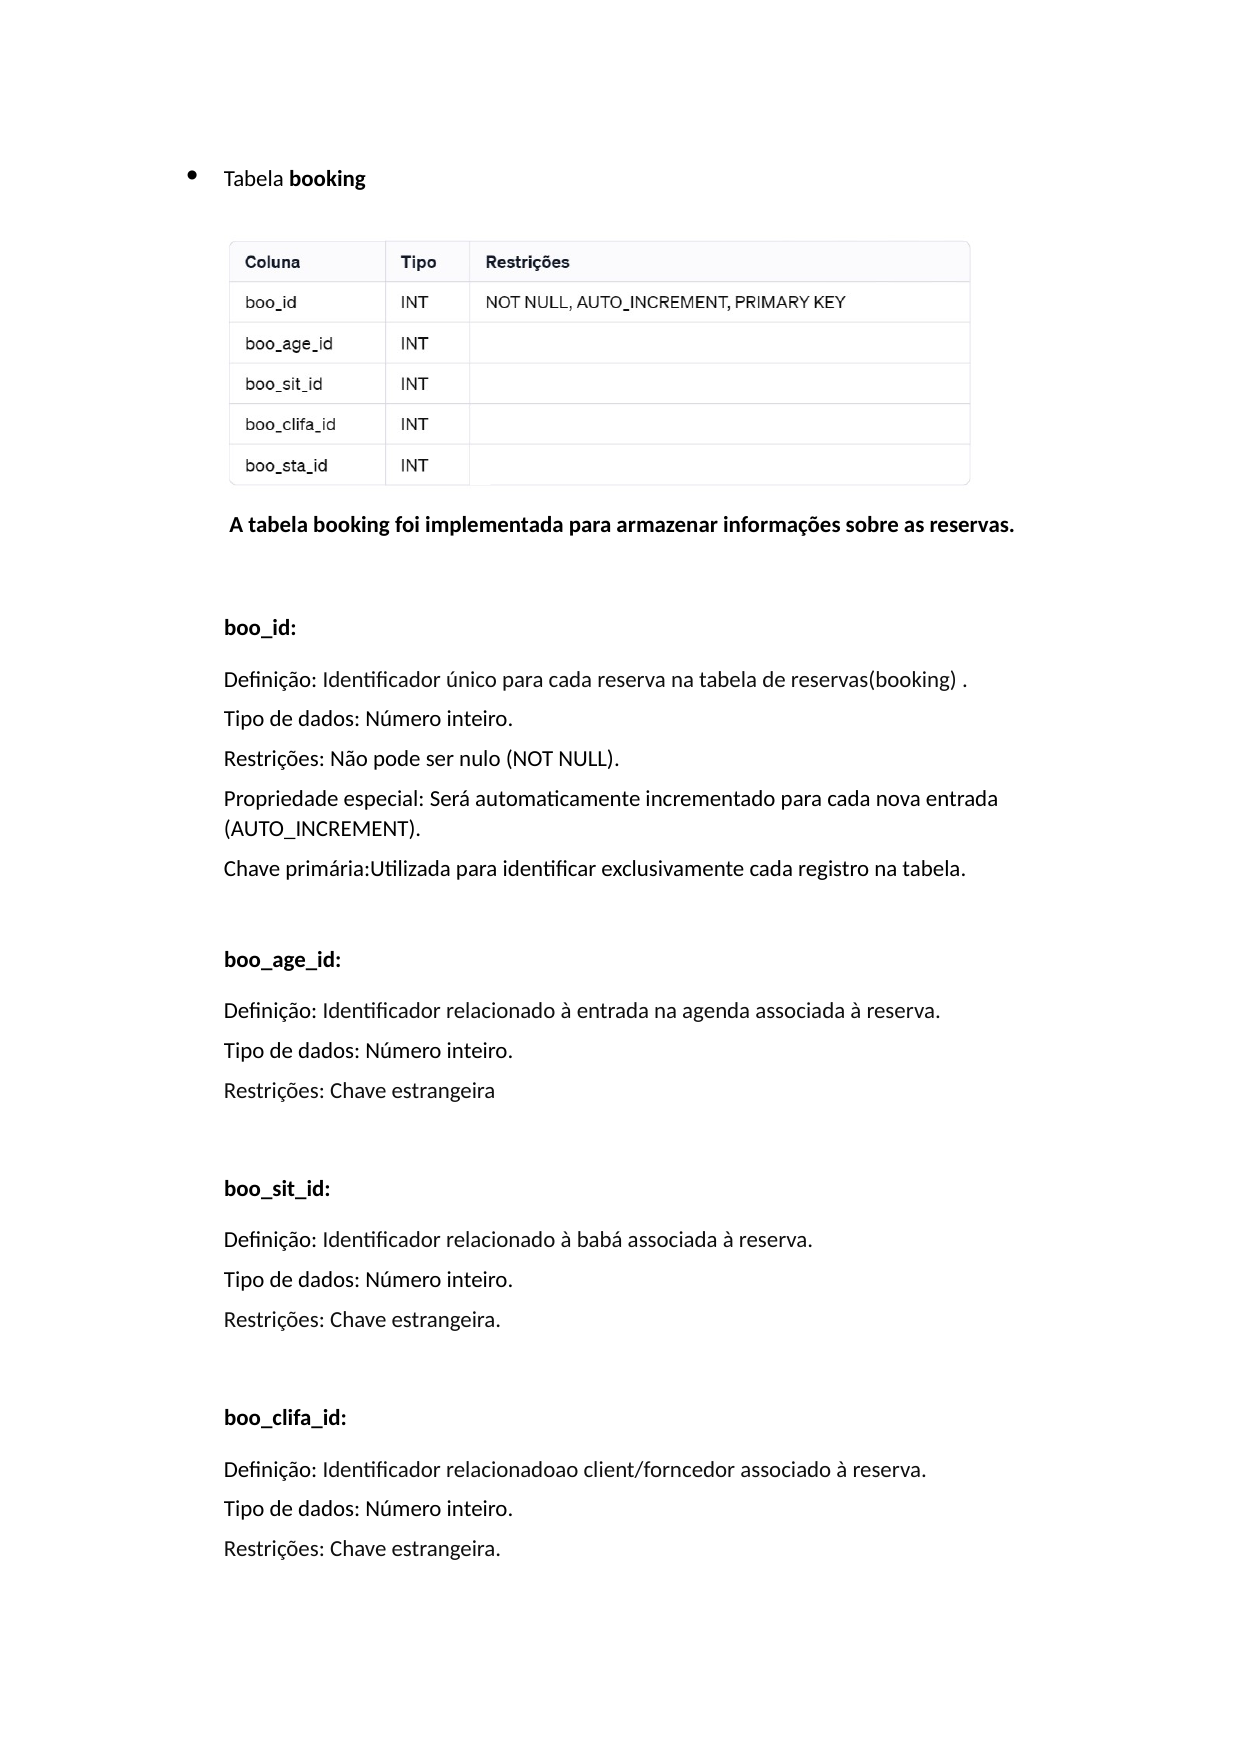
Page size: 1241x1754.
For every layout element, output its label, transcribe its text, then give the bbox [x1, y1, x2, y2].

text boo_sit_id: [186, 1174, 1033, 1202]
text Tipo de dados: Número inteiro. [224, 1036, 1033, 1064]
text Tipo de dados: Número inteiro. [224, 1494, 1033, 1522]
list Tabela booking [186, 155, 1033, 193]
text boo_age_id: [186, 945, 1033, 973]
text Definição: Identificador relacionadoao client/forncedor associado à reserva. [224, 1455, 1033, 1483]
picture [223, 235, 974, 492]
text Restrições: Não pode ser nulo (NOT NULL). [224, 744, 1033, 772]
text Tipo de dados: Número inteiro. [224, 704, 1033, 732]
text Chave primária:Utilizada para identificar exclusivamente cada registro na tabela. [224, 854, 1033, 882]
text boo_id: [186, 613, 1033, 641]
text Definição: Identificador relacionado à entrada na agenda associada à reserva. [224, 996, 1033, 1024]
text A tabela booking foi implementada para armazenar informações sobre as reservas. [150, 510, 1033, 538]
text Definição: Identificador relacionado à babá associada à reserva. [224, 1226, 1033, 1253]
text Restrições: Chave estrangeira [150, 1076, 1033, 1104]
text Tipo de dados: Número inteiro. [224, 1265, 1033, 1293]
text Restrições: Chave estrangeira. [150, 1534, 1033, 1562]
text Propriedade especial: Será automaticamente incrementado para cada nova entrada (AUTO_INCREMENT). [224, 784, 1033, 842]
text boo_clifa_id: [186, 1403, 1033, 1431]
text Restrições: Chave estrangeira. [150, 1305, 1033, 1333]
text Definição: Identificador único para cada reserva na tabela de reservas(booking) . [224, 665, 1033, 693]
